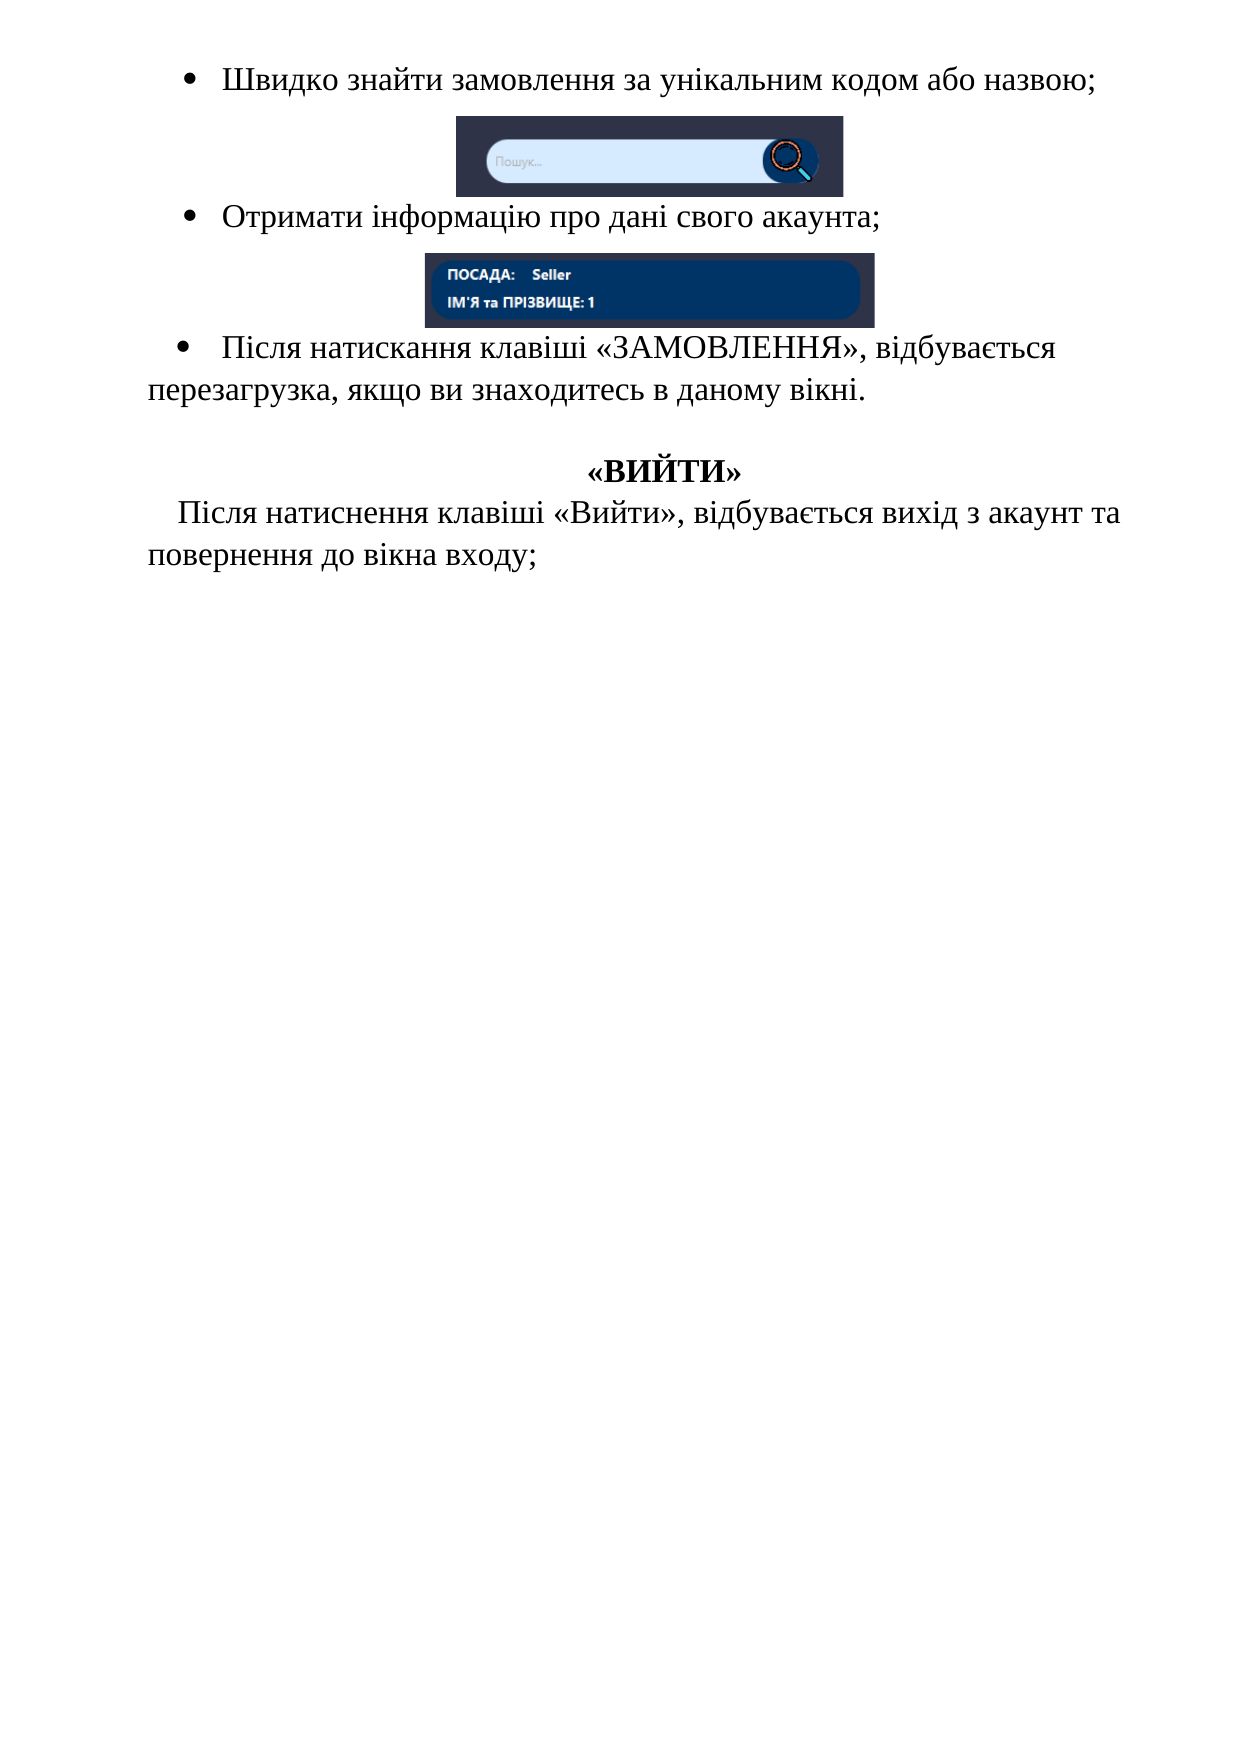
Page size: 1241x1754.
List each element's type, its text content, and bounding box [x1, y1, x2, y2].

list Після натискання клавіші «ЗАМОВЛЕННЯ», відбувається перезагрузка, якщо ви знаходитесь в даному вікні. [148, 327, 1152, 407]
list Після натиснення клавіші «Вийти», відбувається вихід з акаунт та повернення до вікна входу; [148, 493, 1152, 572]
picture [424, 253, 875, 328]
list Швидко знайти замовлення за унікальним кодом або назвою; [184, 59, 1152, 97]
list «ВИЙТИ» [177, 451, 1152, 490]
list Отримати інформацію про дані свого акаунта; [184, 196, 1152, 235]
picture [456, 116, 844, 197]
